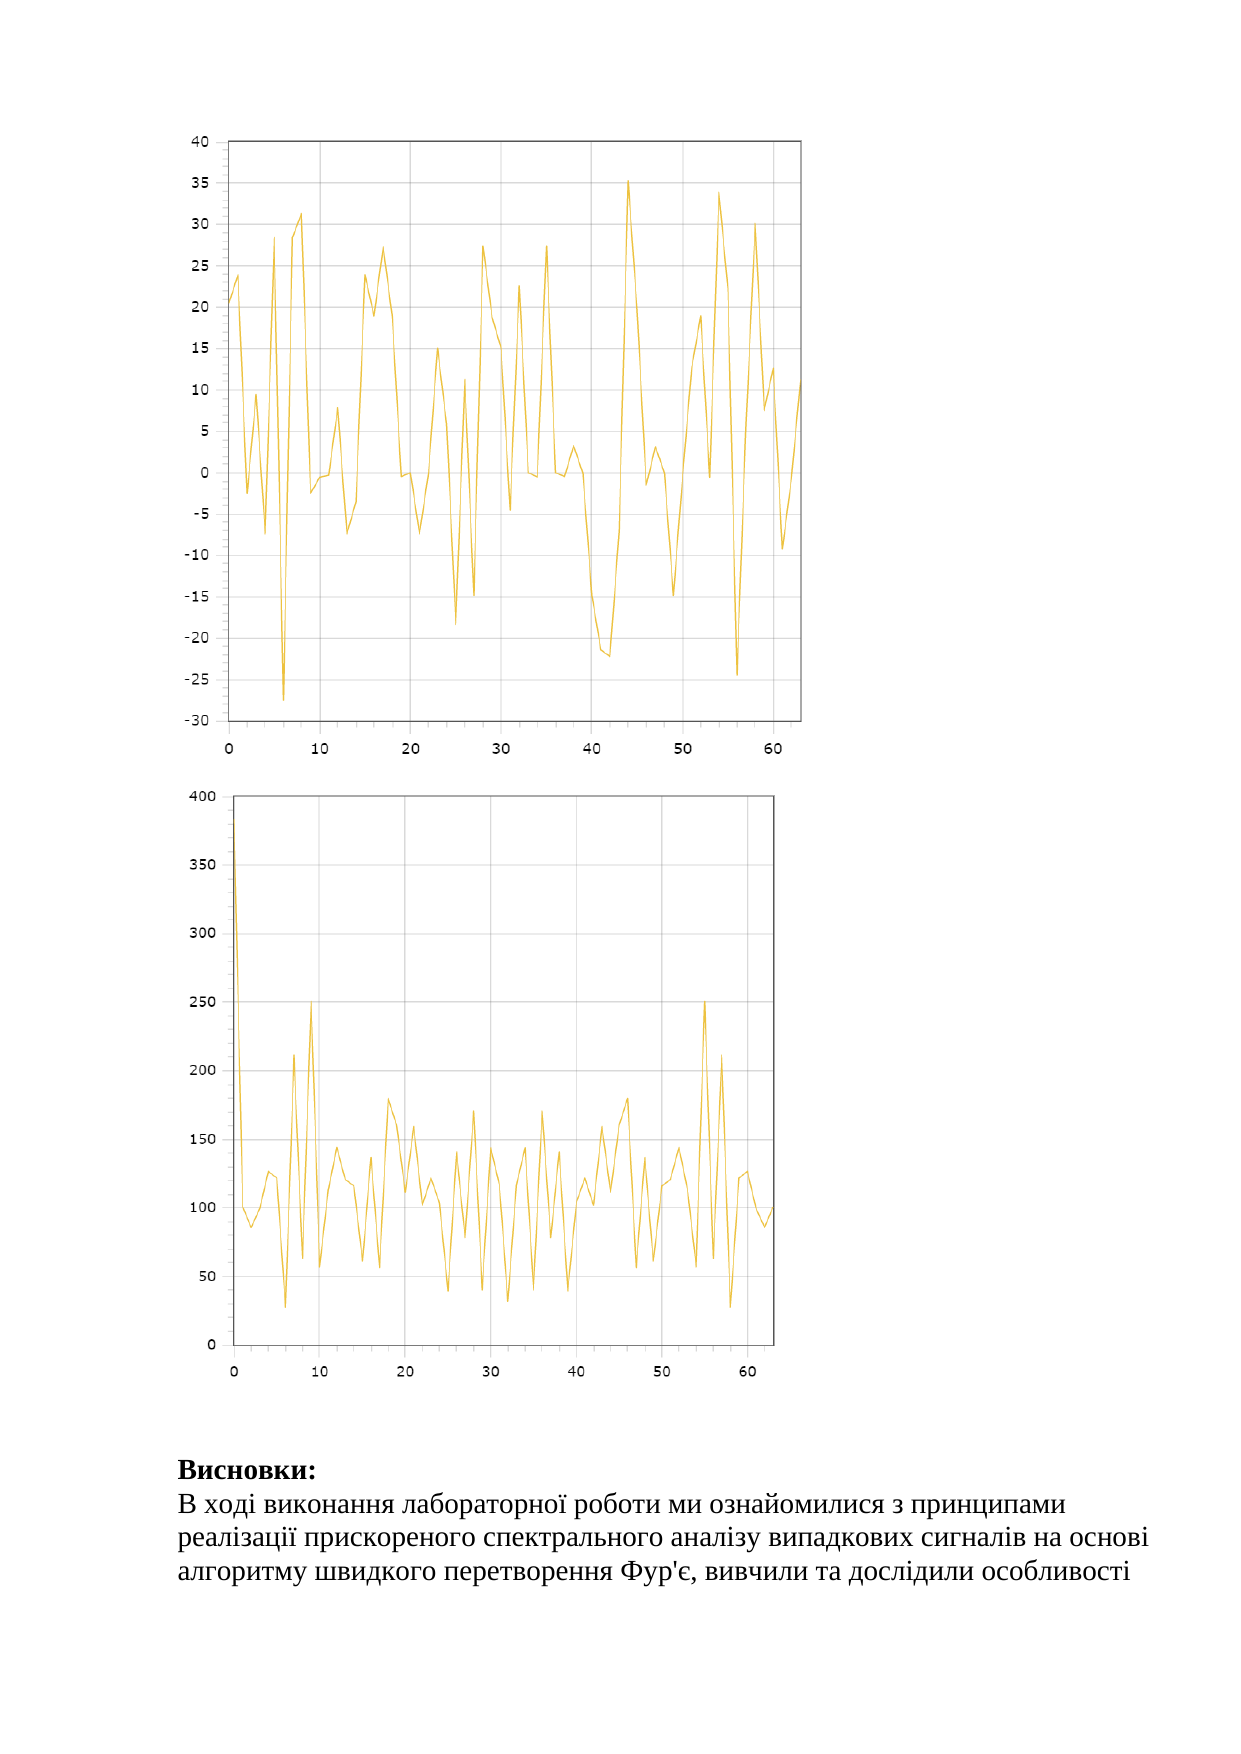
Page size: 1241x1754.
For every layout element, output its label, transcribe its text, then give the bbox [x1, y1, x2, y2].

picture [177, 118, 883, 1419]
text Висновки: [177, 1452, 1152, 1486]
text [177, 1486, 1152, 1586]
